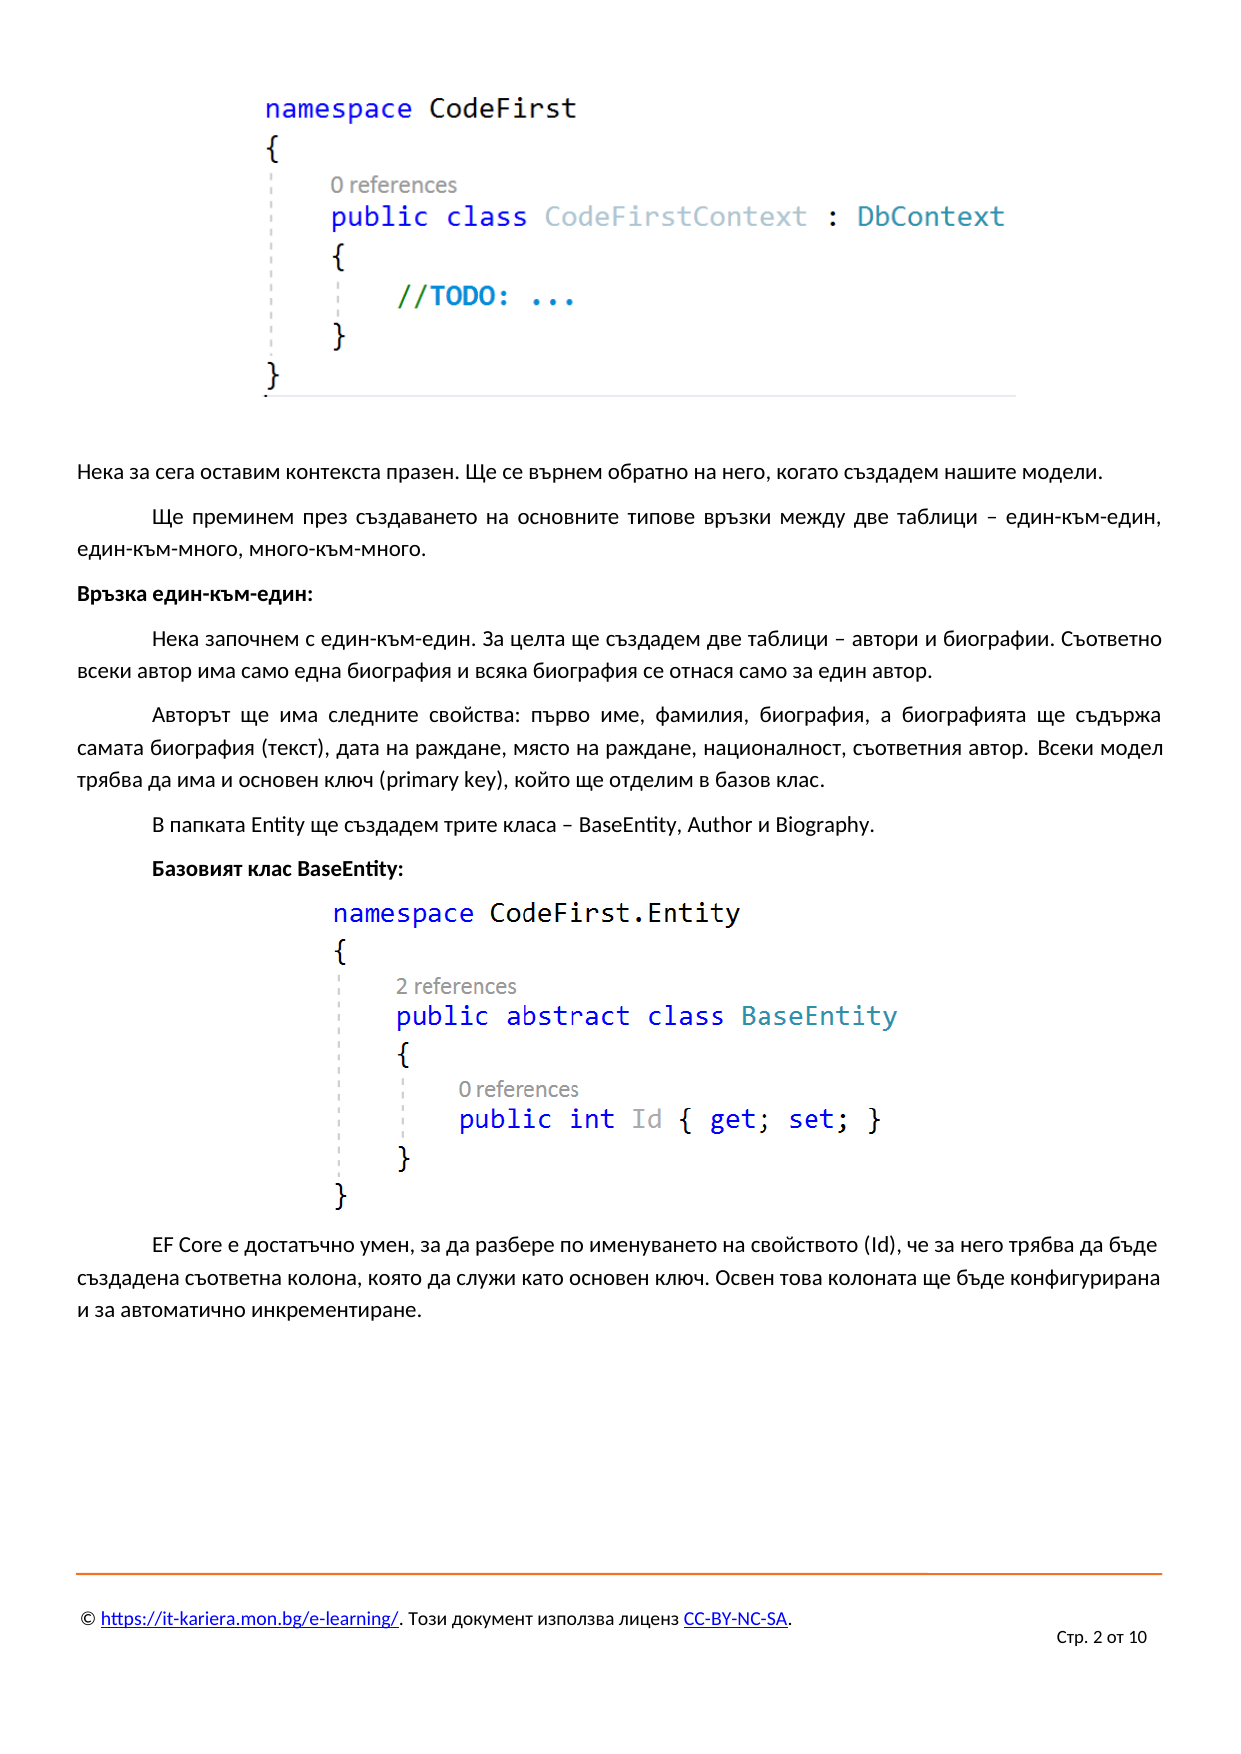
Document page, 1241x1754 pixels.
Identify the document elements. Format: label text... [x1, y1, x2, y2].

text EF Core е достатъчно умен, за да разбере по именуването на свойството (Id), че за него трябва да бъде създадена съответна колона, която да служи като основен ключ. Освен това колоната ще бъде конфигурирана и за автоматично инкрементиране. [77, 1231, 1163, 1323]
text В папката Entity ще създадем трите класа – BaseEntity, Author и Biography. [77, 810, 1163, 838]
picture [332, 899, 908, 1214]
text Нека започнем с един-към-един. За целта ще създадем две таблици – автори и биографии. Съответно всеки автор има само една биография и всяка биография се отнася само за един автор. [77, 624, 1163, 684]
text Ще преминем през създаването на основните типове връзки между две таблици – един-към-един, един-към-много, много-към-много. [77, 502, 1163, 562]
text Авторът ще има следните свойства: първо име, фамилия, биография, а биографията ще съдържа самата биография (текст), дата на раждане, място на раждане, националност, съответния автор. Всеки модел трябва да има и основен ключ (primary key), който ще отделим в базов клас. [77, 701, 1163, 793]
text Връзка един-към-един: [77, 579, 1163, 607]
text Базовият клас BaseEntity: [77, 854, 1163, 882]
picture [261, 95, 1017, 397]
text Нека за сега оставим контекста празен. Ще се върнем обратно на него, когато създадем нашите модели. [77, 457, 1163, 486]
